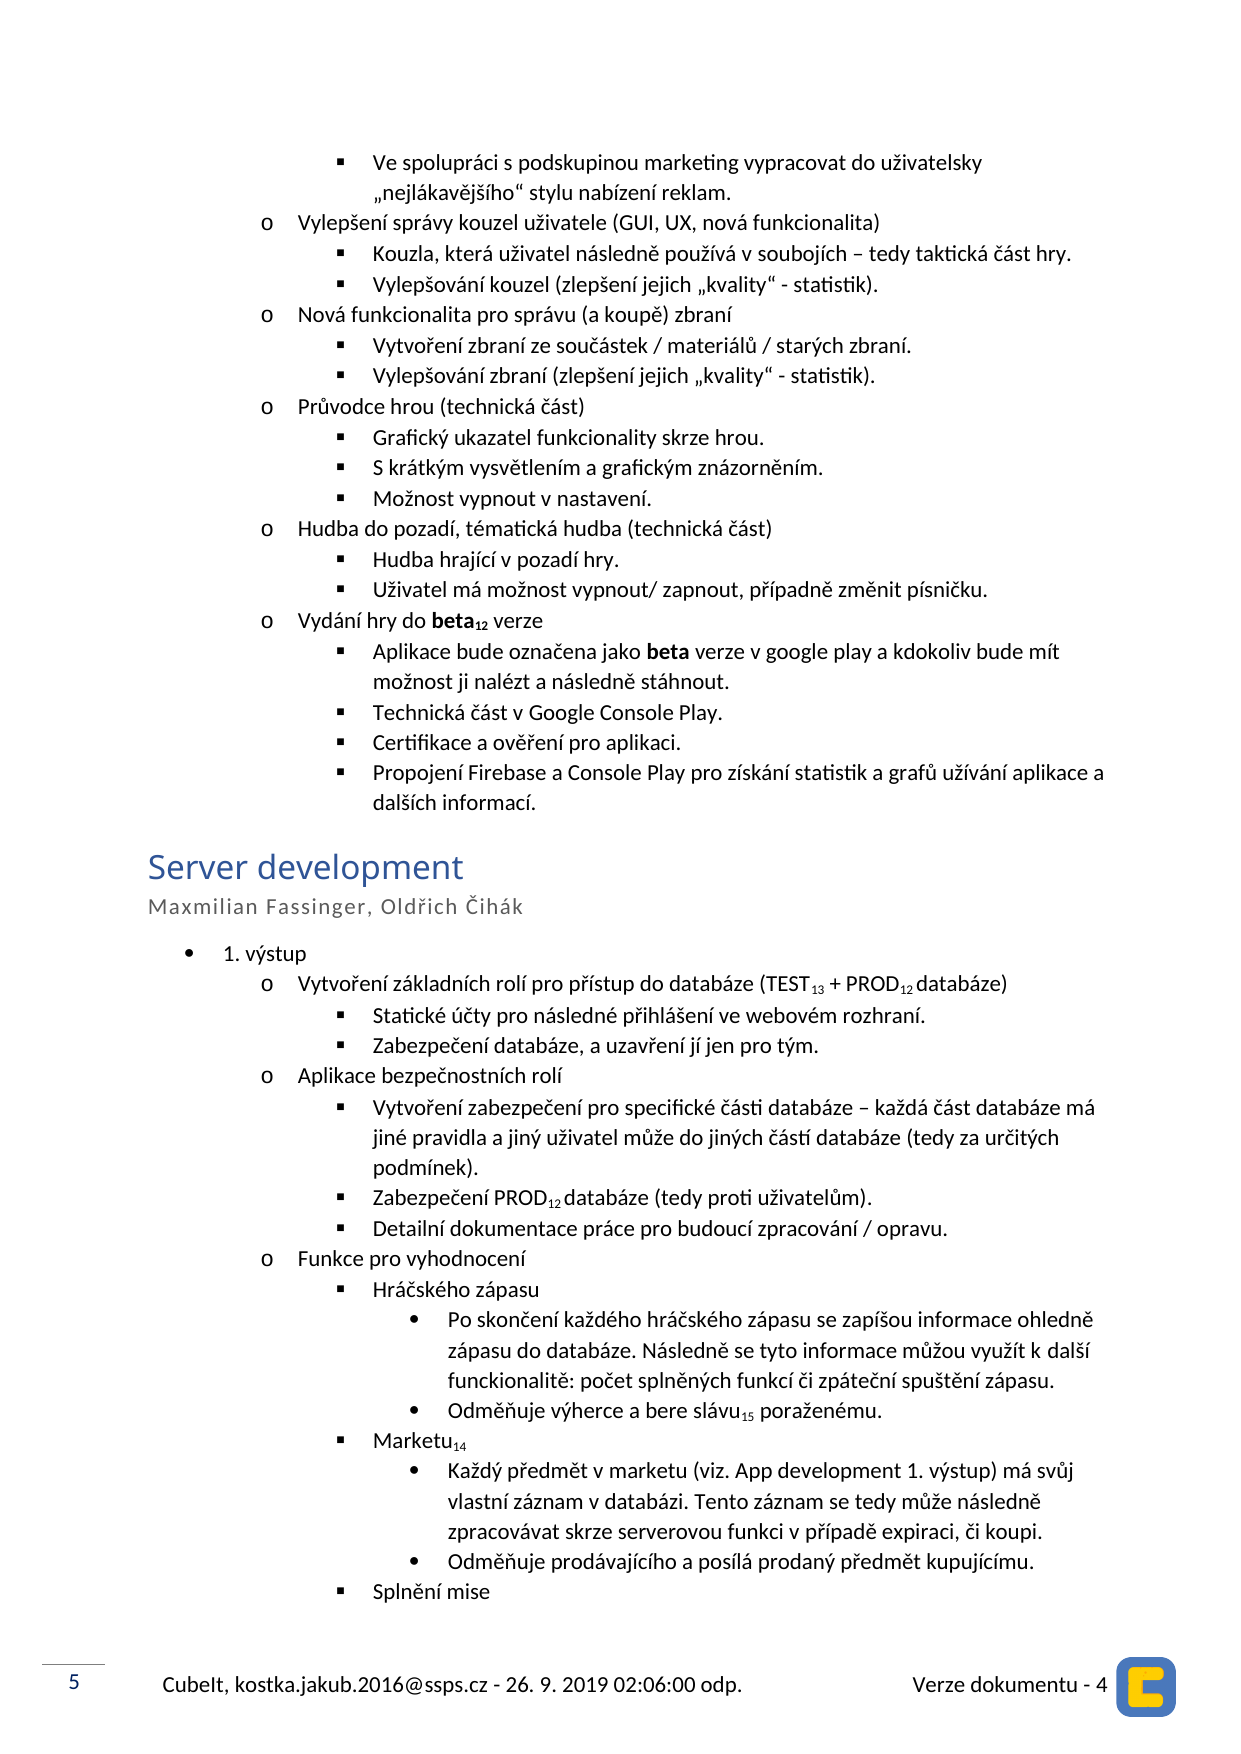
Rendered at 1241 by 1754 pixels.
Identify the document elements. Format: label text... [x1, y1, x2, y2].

list Zabezpečení PROD12 databáze (tedy proti uživatelům). [335, 1183, 1122, 1211]
list Vylepšení správy kouzel uživatele (GUI, UX, nová funkcionalita) [260, 208, 1122, 237]
list Ve spolupráci s podskupinou marketing vypracovat do uživatelsky „nejlákavějšího“ stylu nabízení reklam. [335, 148, 1122, 206]
list Certifikace a ověření pro aplikaci. [335, 728, 1122, 756]
list Uživatel má možnost vypnout/ zapnout, případně změnit písničku. [335, 576, 1122, 603]
list Odměňuje prodávajícího a posílá prodaný předmět kupujícímu. [410, 1547, 1122, 1575]
list Grafický ukazatel funkcionality skrze hrou. [335, 423, 1122, 451]
list Hudba do pozadí, tématická hudba (technická část) [260, 514, 1122, 543]
list Propojení Firebase a Console Play pro získání statistik a grafů užívání aplikace a dalších informací. [335, 758, 1122, 816]
list Zabezpečení databáze, a uzavření jí jen pro tým. [335, 1031, 1122, 1059]
list Kouzla, která uživatel následně používá v soubojích – tedy taktická část hry. [335, 239, 1122, 267]
list Hudba hrající v pozadí hry. [335, 545, 1122, 573]
list Vydání hry do beta12 verze [260, 606, 1122, 635]
list Marketu14 [335, 1426, 1122, 1454]
list Nová funkcionalita pro správu (a koupě) zbraní [260, 300, 1122, 329]
list Každý předmět v marketu (viz. App development 1. výstup) má svůj vlastní záznam v databázi. Tento záznam se tedy může následně zpracovávat skrze serverovou funkci v případě expiraci, či koupi. [410, 1457, 1122, 1545]
list Funkce pro vyhodnocení [260, 1244, 1122, 1273]
list Odměňuje výherce a bere slávu15 poraženému. [410, 1396, 1122, 1424]
list Vylepšování kouzel (zlepšení jejich „kvality“ - statistik). [335, 270, 1122, 298]
list Vytvoření zbraní ze součástek / materiálů / starých zbraní. [335, 331, 1122, 359]
list Splnění mise [335, 1577, 1122, 1605]
subtitle Server development [148, 843, 1122, 889]
list S krátkým vysvětlením a grafickým znázorněním. [335, 453, 1122, 481]
list Vytvoření zabezpečení pro specifické části databáze – každá část databáze má jiné pravidla a jiný uživatel může do jiných částí databáze (tedy za určitých podmínek). [335, 1093, 1122, 1181]
list Průvodce hrou (technická část) [260, 392, 1122, 421]
list Aplikace bezpečnostních rolí [260, 1061, 1122, 1091]
picture [1116, 1657, 1176, 1717]
list Detailní dokumentace práce pro budoucí zpracování / opravu. [335, 1214, 1122, 1242]
list Hráčského zápasu [335, 1275, 1122, 1303]
list Aplikace bude označena jako beta verze v google play a kdokoliv bude mít možnost ji nalézt a následně stáhnout. [335, 637, 1122, 695]
list Technická část v Google Console Play. [335, 698, 1122, 726]
list Vylepšování zbraní (zlepšení jejich „kvality“ - statistik). [335, 362, 1122, 389]
subtitle Maxmilian Fassinger, Oldřich Čihák [148, 892, 1122, 920]
list Vytvoření základních rolí pro přístup do databáze (TEST13 + PROD12 databáze) [260, 969, 1122, 999]
list Po skončení každého hráčského zápasu se zapíšou informace ohledně zápasu do databáze. Následně se tyto informace můžou využít k další funckionalitě: počet splněných funkcí či zpáteční spuštění zápasu. [410, 1306, 1122, 1394]
list Statické účty pro následné přihlášení ve webovém rozhraní. [335, 1001, 1122, 1029]
list Možnost vypnout v nastavení. [335, 484, 1122, 512]
list 1. výstup [185, 939, 1122, 967]
